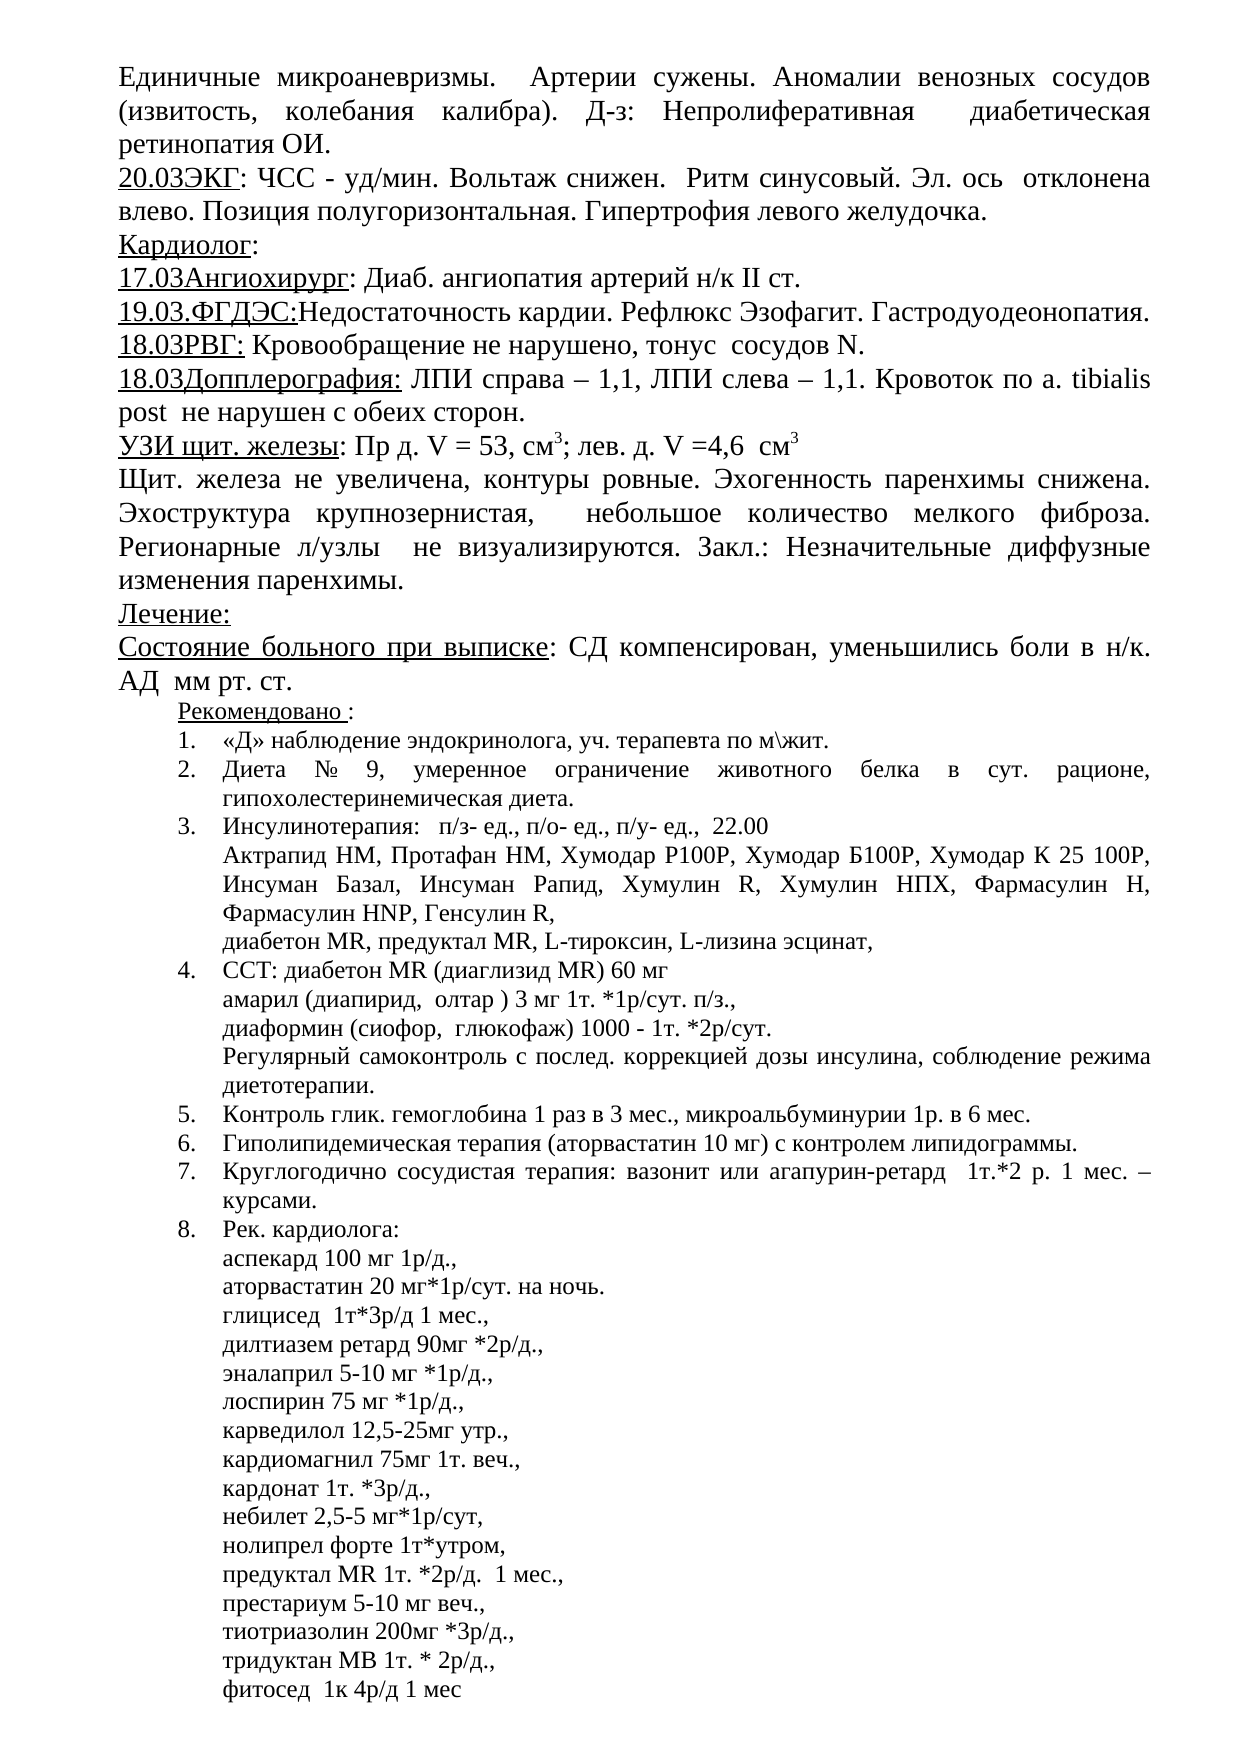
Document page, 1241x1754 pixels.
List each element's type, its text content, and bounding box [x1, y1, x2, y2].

text Лечение: [118, 596, 1152, 629]
list Контроль глик. гемоглобина 1 раз в 3 мес., микроальбуминурии 1р. в 6 мес. [177, 1099, 1152, 1128]
text Регулярный самоконтроль с послед. коррекцией дозы инсулина, соблюдение режима диетотерапии. [222, 1041, 1152, 1099]
text диабетон МR, предуктал МR, L-тироксин, L-лизина эсцинат, [222, 926, 1152, 955]
text Актрапид НМ, Протафан НМ, Хумодар Р100Р, Хумодар Б100Р, Хумодар К 25 100Р, Инсуман Базал, Инсуман Рапид, Хумулин R, Хумулин НПХ, Фармасулин Н, Фармасулин НNР, Генсулин R, [222, 840, 1152, 926]
text 17.03Ангиохирург: Диаб. ангиопатия артерий н/к II ст. [118, 260, 1152, 294]
text глицисед 1т*3р/д 1 мес., [222, 1300, 1152, 1329]
text карведилол 12,5-25мг утр., [222, 1415, 1152, 1444]
list «Д» наблюдение эндокринолога, уч. терапевта по м\жит. [177, 725, 1152, 754]
text тиотриазолин 200мг *3р/д., [222, 1616, 1152, 1645]
text аспекард 100 мг 1р/д., [222, 1243, 1152, 1271]
text кардиомагнил 75мг 1т. веч., [222, 1444, 1152, 1473]
text Щит. железа не увеличена, контуры ровные. Эхогенность паренхимы снижена. Эхоструктура крупнозернистая, небольшое количество мелкого фиброза. Регионарные л/узлы не визуализируются. Закл.: Незначительные диффузные изменения паренхимы. [118, 462, 1152, 596]
text престариум 5-10 мг веч., [222, 1588, 1152, 1616]
list Круглогодично сосудистая терапия: вазонит или агапурин-ретард 1т.*2 р. 1 мес. – курсами. [177, 1156, 1152, 1214]
text 19.03.ФГДЭС:Недостаточность кардии. Рефлюкс Эзофагит. Гастродуодеонопатия. [118, 294, 1152, 327]
text аторвастатин 20 мг*1р/сут. на ночь. [222, 1271, 1152, 1300]
text Состояние больного при выписке: СД компенсирован, уменьшились боли в н/к. АД мм рт. ст. [118, 629, 1152, 696]
list Рек. кардиолога: [177, 1214, 1152, 1243]
text диаформин (сиофор, глюкофаж) 1000 - 1т. *2р/сут. [222, 1013, 1152, 1041]
text Кардиолог: [118, 227, 1152, 260]
text нолипрел форте 1т*утром, [222, 1530, 1152, 1559]
text кардонат 1т. *3р/д., [222, 1473, 1152, 1501]
text амарил (диапирид, олтар ) 3 мг 1т. *1р/сут. п/з., [222, 984, 1152, 1013]
text Рекомендовано : [177, 696, 1152, 725]
text дилтиазем ретард 90мг *2р/д., [222, 1329, 1152, 1358]
text УЗИ щит. железы: Пр д. V = 53, см3; лев. д. V =4,6 см3 [118, 428, 1152, 462]
text небилет 2,5-5 мг*1р/сут, [222, 1501, 1152, 1530]
list Инсулинотерапия: п/з- ед., п/о- ед., п/у- ед., 22.00 [177, 811, 1152, 840]
list Гиполипидемическая терапия (аторвастатин 10 мг) с контролем липидограммы. [177, 1128, 1152, 1156]
text 20.03ЭКГ: ЧСС - уд/мин. Вольтаж снижен. Ритм синусовый. Эл. ось отклонена влево. Позиция полугоризонтальная. Гипертрофия левого желудочка. [118, 160, 1152, 227]
list Диета № 9, умеренное ограничение животного белка в сут. рационе, гипохолестеринемическая диета. [177, 754, 1152, 811]
text фитосед 1к 4р/д 1 мес [222, 1674, 1152, 1703]
text 18.03РВГ: Кровообращение не нарушено, тонус сосудов N. [118, 327, 1152, 361]
text Единичные микроаневризмы. Артерии сужены. Аномалии венозных сосудов (извитость, колебания калибра). Д-з: Непролиферативная диабетическая ретинопатия ОИ. [118, 59, 1152, 160]
list ССТ: диабетон МR (диаглизид МR) 60 мг [177, 955, 1152, 984]
text лоспирин 75 мг *1р/д., [222, 1386, 1152, 1415]
text тридуктан МВ 1т. * 2р/д., [222, 1645, 1152, 1674]
text эналаприл 5-10 мг *1р/д., [222, 1358, 1152, 1386]
text предуктал МR 1т. *2р/д. 1 мес., [222, 1559, 1152, 1588]
text 18.03Допплерография: ЛПИ справа – 1,1, ЛПИ слева – 1,1. Кровоток по а. tibialis роst не нарушен с обеих сторон. [118, 361, 1152, 428]
